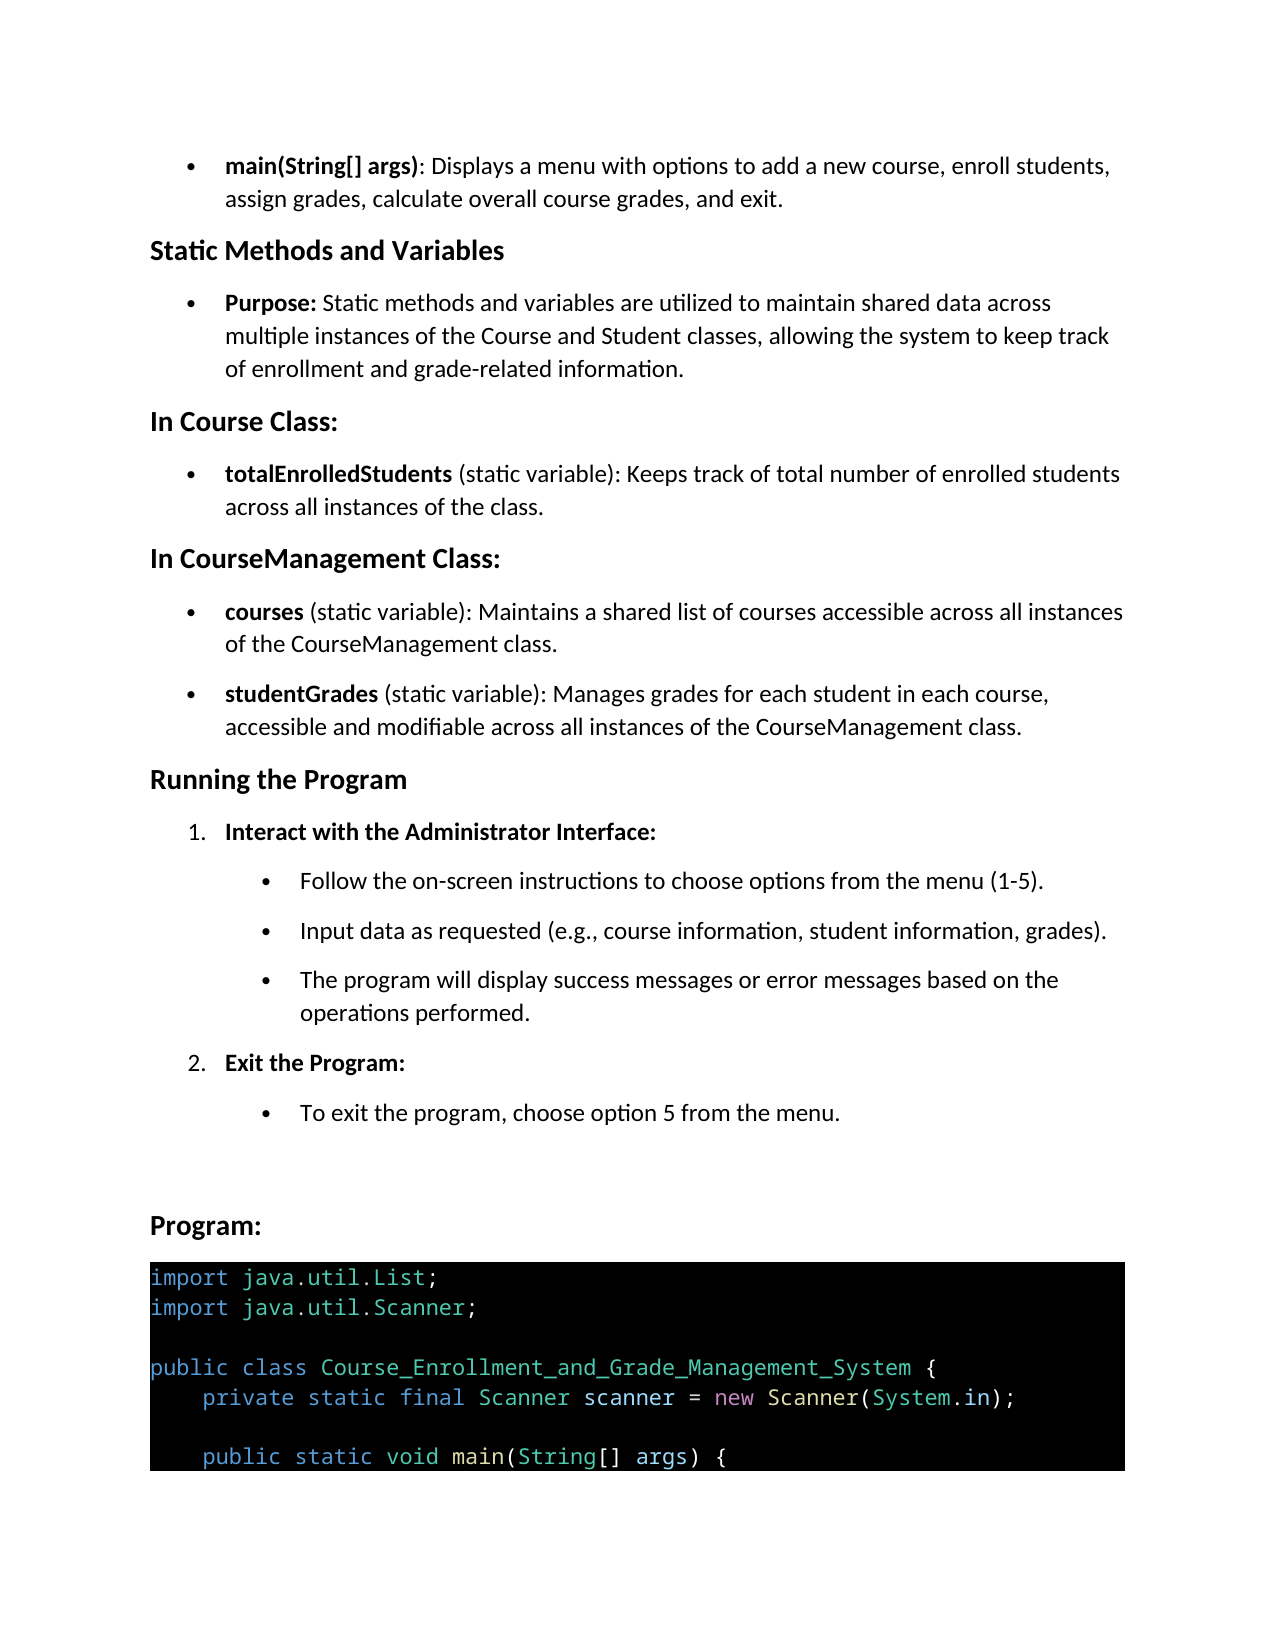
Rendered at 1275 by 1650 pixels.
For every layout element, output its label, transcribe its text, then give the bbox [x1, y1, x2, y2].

list Purpose: Static methods and variables are utilized to maintain shared data across multiple instances of the Course and Student classes, allowing the system to keep track of enrollment and grade-related information. [187, 288, 1125, 384]
text Program: [150, 1146, 1125, 1243]
list main(String[] args): Displays a menu with options to add a new course, enroll students, assign grades, calculate overall course grades, and exit. [187, 150, 1125, 213]
list studentGrades (static variable): Manages grades for each student in each course, accessible and modifiable across all instances of the CourseManagement class. [187, 678, 1125, 742]
list Input data as requested (e.g., course information, student information, grades). [262, 915, 1125, 946]
text Running the Program [150, 761, 1125, 796]
list The program will display success messages or error messages based on the operations performed. [262, 964, 1125, 1028]
list totalEnrolledStudents (static variable): Keeps track of total number of enrolled students across all instances of the class. [187, 458, 1125, 522]
text public class Course_Enrollment_and_Grade_Management_System { [150, 1352, 1125, 1382]
text import java.util.Scanner; [150, 1292, 1125, 1322]
list Exit the Program: [187, 1047, 1125, 1078]
list courses (static variable): Maintains a shared list of courses accessible across all instances of the CourseManagement class. [187, 596, 1125, 659]
text In Course Class: [150, 403, 1125, 439]
text In CourseManagement Class: [150, 541, 1125, 576]
list Follow the on-screen instructions to choose options from the menu (1-5). [262, 865, 1125, 896]
list Interact with the Administrator Interface: [187, 816, 1125, 846]
text private static final Scanner scanner = new Scanner(System.in); [150, 1382, 1125, 1411]
text public static void main(String[] args) { [150, 1441, 1125, 1471]
list To exit the program, choose option 5 from the menu. [262, 1097, 1125, 1127]
text Static Methods and Variables [150, 232, 1125, 268]
text import java.util.List; [150, 1262, 1125, 1292]
